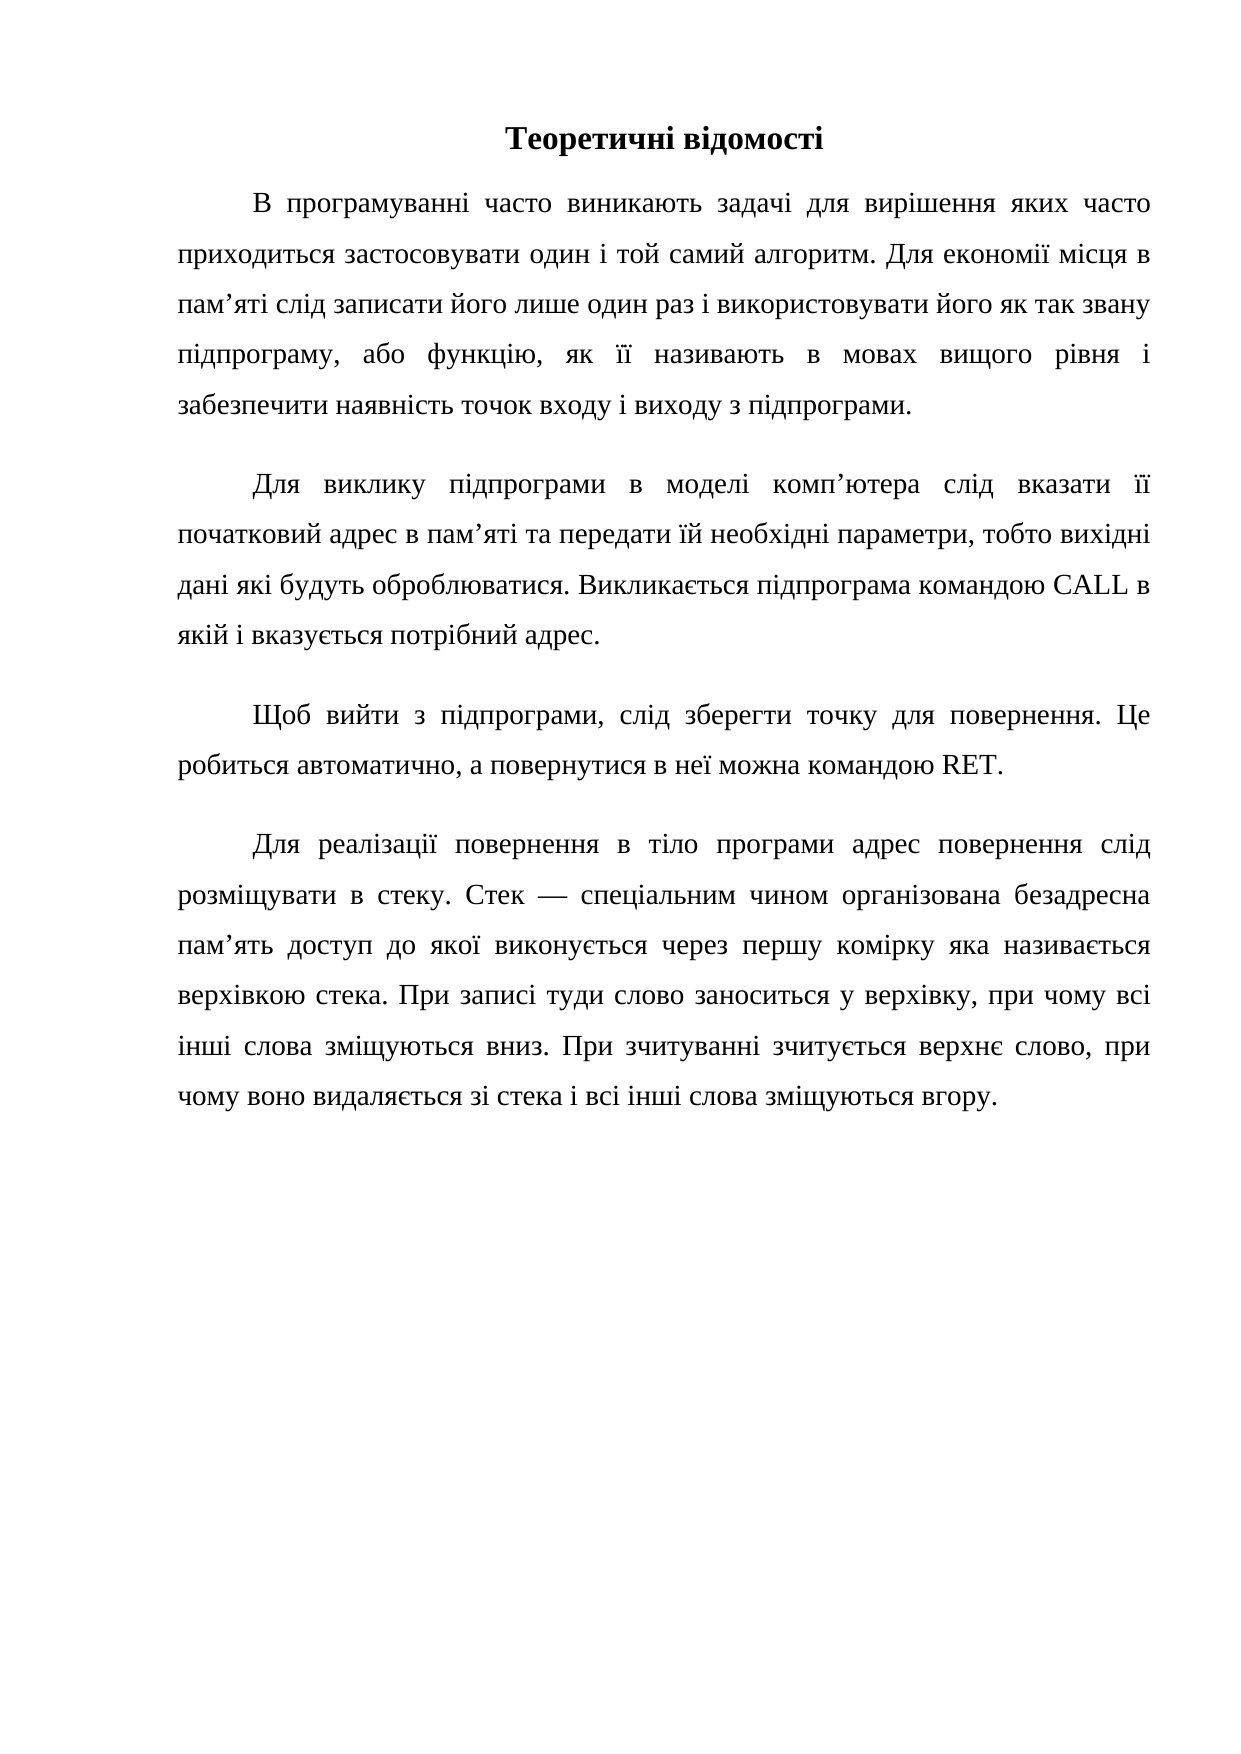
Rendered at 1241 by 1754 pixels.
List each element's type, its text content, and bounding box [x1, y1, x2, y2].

text Щоб вийти з підпрограми, слід зберегти точку для повернення. Це робиться автоматично, а повернутися в неї можна командою RET. [177, 697, 1152, 781]
text Для виклику підпрограми в моделі комп’ютера слід вказати її початковий адрес в пам’яті та передати їй необхідні параметри, тобто вихідні дані які будуть оброблюватися. Викликається підпрограма командою CALL в якій і вказується потрібний адрес. [177, 466, 1152, 651]
text Для реалізації повернення в тіло програми адрес повернення слід розміщувати в стеку. Стек — спеціальним чином організована безадресна пам’ять доступ до якої виконується через першу комірку яка називається верхівкою стека. При записі туди слово заноситься у верхівку, при чому всі інші слова зміщуються вниз. При зчитуванні зчитується верхнє слово, при чому воно видаляється зі стека і всі інші слова зміщуються вгору. [177, 827, 1152, 1112]
text Теоретичні відомості [177, 118, 1152, 156]
text В програмуванні часто виникають задачі для вирішення яких часто приходиться застосовувати один і той самий алгоритм. Для економії місця в пам’яті слід записати його лише один раз і використовувати його як так звану підпрограму, або функцію, як її називають в мовах вищого рівня і забезпечити наявність точок входу і виходу з підпрограми. [177, 186, 1152, 420]
